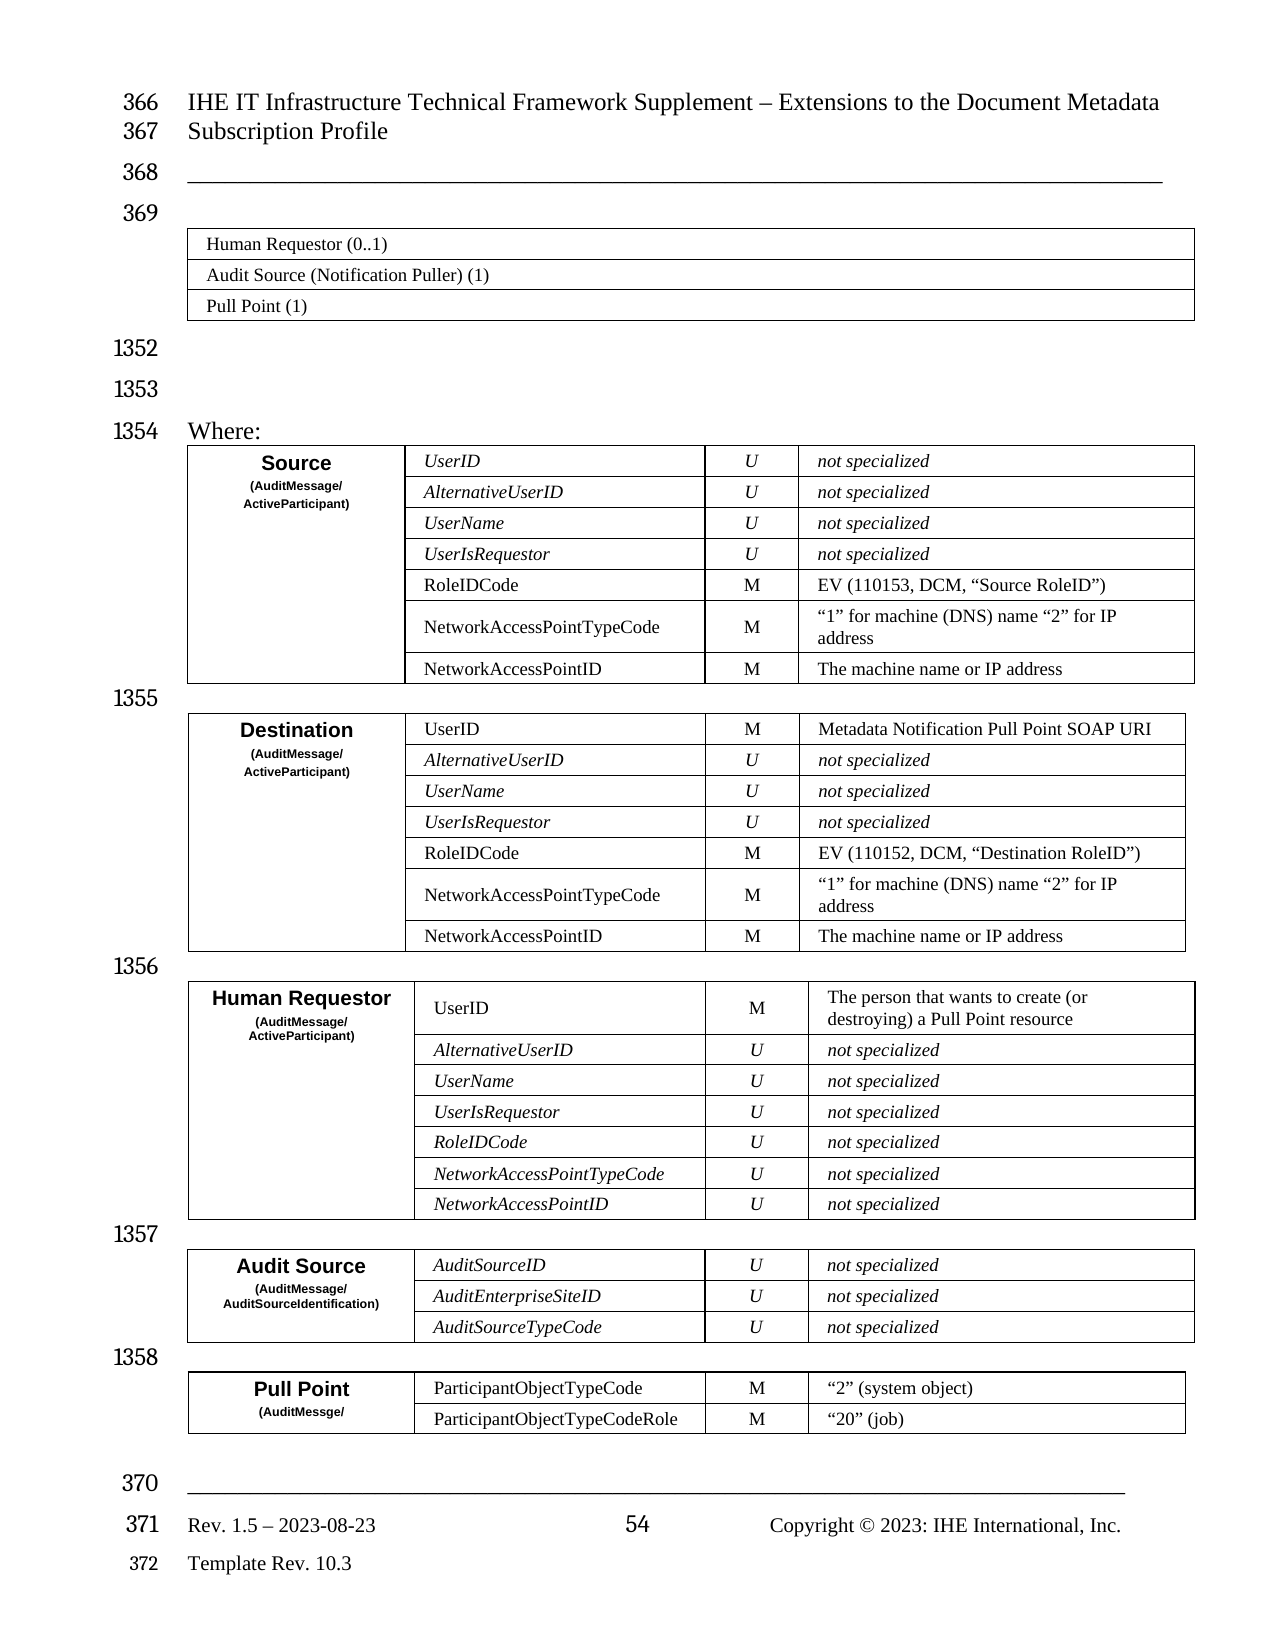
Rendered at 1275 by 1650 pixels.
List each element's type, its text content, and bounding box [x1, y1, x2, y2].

table_cell M [706, 1404, 808, 1433]
table_cell UserName [415, 1065, 705, 1095]
table_cell not specialized [799, 508, 1194, 538]
table_cell U [706, 1035, 808, 1064]
table_cell M [706, 653, 798, 683]
table_cell not specialized [799, 477, 1194, 507]
table_header Metadata Notification Pull Point SOAP URI [800, 714, 1185, 744]
table_cell RoleIDCode [406, 838, 705, 868]
table_header Pull Point (AuditMessge/ParticipantObjectIdentification) [189, 1373, 414, 1433]
table_header “2” (system object) [809, 1373, 1185, 1402]
table_header M [706, 1373, 808, 1402]
table_cell not specialized [800, 745, 1185, 775]
table_cell NetworkAccessPointID [415, 1189, 705, 1219]
table_cell UserIsRequestor [415, 1096, 705, 1126]
table_cell not specialized [809, 1096, 1194, 1126]
table_header The person that wants to create (or destroying) a Pull Point resource [809, 982, 1194, 1033]
table_cell UserIsRequestor [406, 807, 705, 837]
table_cell M [706, 570, 798, 600]
table_cell U [706, 776, 799, 806]
table_cell not specialized [809, 1065, 1194, 1095]
table_cell EV (110153, DCM, “Source RoleID”) [799, 570, 1194, 600]
table_header Human Requestor (AuditMessage/ActiveParticipant) [189, 982, 414, 1219]
table_cell not specialized [809, 1158, 1194, 1188]
table_cell AlternativeUserID [406, 745, 705, 775]
table_cell U [706, 508, 798, 538]
table_header UserID [406, 714, 705, 744]
table_header UserID [415, 982, 705, 1033]
table_cell not specialized [809, 1189, 1194, 1219]
table_cell UserIsRequestor [406, 539, 704, 569]
table_cell not specialized [799, 539, 1194, 569]
table_cell The machine name or IP address [799, 653, 1194, 683]
table_cell AuditEnterpriseSiteID [415, 1281, 704, 1311]
table_cell M [706, 601, 798, 652]
table_cell U [706, 745, 799, 775]
table_cell not specialized [809, 1127, 1194, 1157]
table_cell U [706, 1096, 808, 1126]
table_cell “1” for machine (DNS) name “2” for IP address [800, 869, 1185, 920]
table_header U [706, 446, 798, 476]
table_cell NetworkAccessPointID [406, 653, 704, 683]
table_header UserID [406, 446, 704, 476]
table_cell U [706, 1281, 808, 1311]
table_cell U [706, 477, 798, 507]
table_cell ParticipantObjectTypeCodeRole [415, 1404, 705, 1433]
table_cell NetworkAccessPointTypeCode [415, 1158, 705, 1188]
table_cell AlternativeUserID [406, 477, 704, 507]
table_cell U [706, 1158, 808, 1188]
table_header AuditSourceID [415, 1250, 704, 1280]
table_cell AlternativeUserID [415, 1035, 705, 1064]
table_cell not specialized [809, 1281, 1194, 1311]
table_cell RoleIDCode [406, 570, 704, 600]
table_cell M [706, 838, 799, 868]
table_cell RoleIDCode [415, 1127, 705, 1157]
table_cell NetworkAccessPointID [406, 921, 705, 951]
table_cell NetworkAccessPointTypeCode [406, 601, 704, 652]
table_header M [706, 982, 808, 1033]
table_cell U [706, 807, 799, 837]
table_cell U [706, 539, 798, 569]
table_header ParticipantObjectTypeCode [415, 1373, 705, 1402]
table_header not specialized [809, 1250, 1194, 1280]
table_cell U [706, 1127, 808, 1157]
table_cell U [706, 1065, 808, 1095]
table_header Audit Source (AuditMessage/ AuditSourceIdentification) [188, 1250, 414, 1342]
table_header not specialized [799, 446, 1194, 476]
table_cell M [706, 869, 799, 920]
table_cell U [706, 1312, 808, 1342]
table_cell not specialized [800, 776, 1185, 806]
table_cell “20” (job) [809, 1404, 1185, 1433]
table_cell not specialized [809, 1312, 1194, 1342]
table_cell EV (110152, DCM, “Destination RoleID”) [800, 838, 1185, 868]
table_cell UserName [406, 776, 705, 806]
table_cell not specialized [809, 1035, 1194, 1064]
table_cell “1” for machine (DNS) name “2” for IP address [799, 601, 1194, 652]
table_header U [706, 1250, 808, 1280]
table_cell NetworkAccessPointTypeCode [406, 869, 705, 920]
text Where: [187, 416, 1162, 445]
table_header Source (AuditMessage/ ActiveParticipant) [188, 446, 404, 683]
table_header M [706, 714, 799, 744]
table_cell The machine name or IP address [800, 921, 1185, 951]
table_header Destination (AuditMessage/ ActiveParticipant) [189, 714, 405, 951]
table_cell not specialized [800, 807, 1185, 837]
table_cell UserName [406, 508, 704, 538]
table_cell M [706, 921, 799, 951]
table_cell U [706, 1189, 808, 1219]
table_cell AuditSourceTypeCode [415, 1312, 704, 1342]
